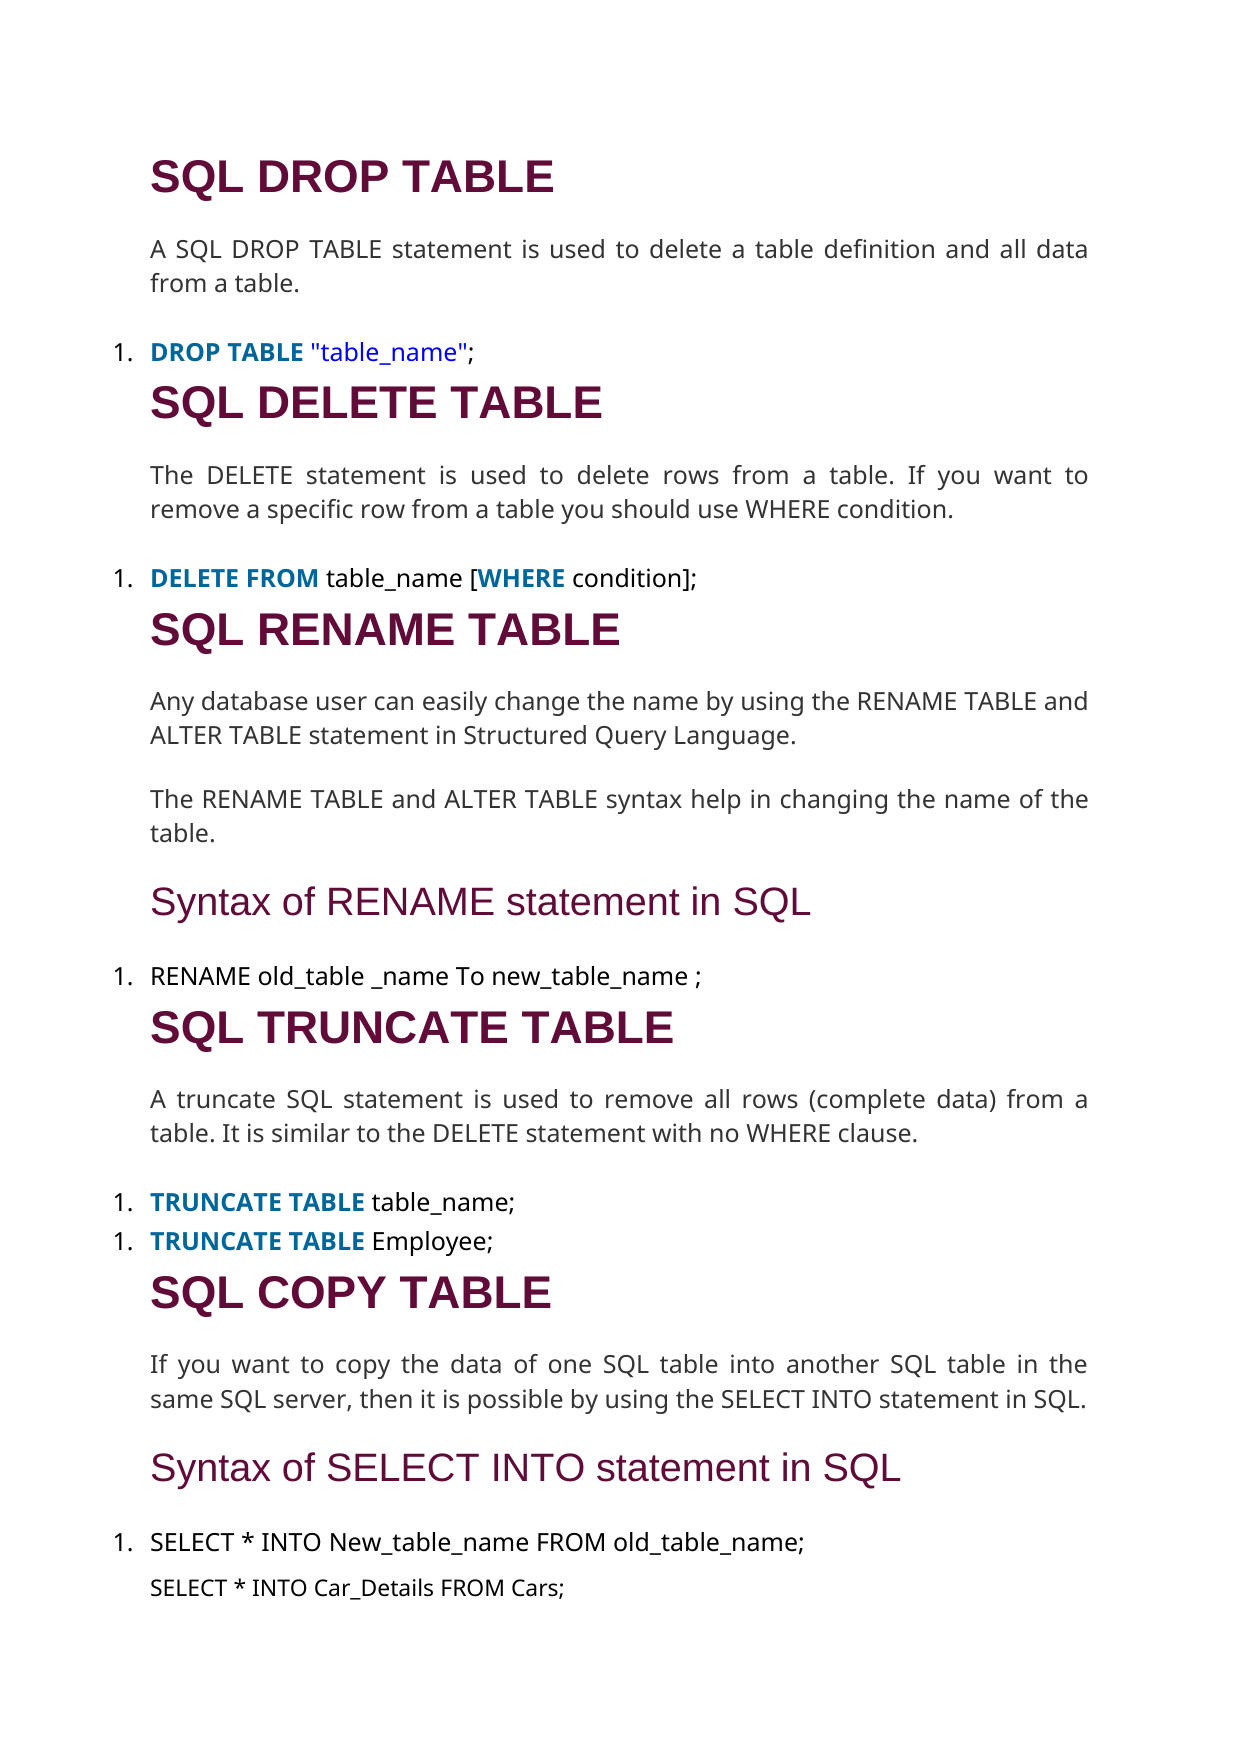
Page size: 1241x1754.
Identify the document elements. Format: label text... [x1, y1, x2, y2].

text SELECT * INTO Car_Details FROM Cars; [150, 1564, 1090, 1604]
text The DELETE statement is used to delete rows from a table. If you want to remove a specific row from a table you should use WHERE condition. [150, 458, 1090, 526]
text A SQL DROP TABLE statement is used to delete a table definition and all data from a table. [150, 232, 1090, 300]
list DELETE FROM table_name [WHERE condition]; [112, 555, 1090, 594]
text If you want to copy the data of one SQL table into another SQL table in the same SQL server, then it is possible by using the SELECT INTO statement in SQL. [150, 1347, 1090, 1415]
subtitle Syntax of RENAME statement in SQL [150, 878, 1090, 924]
subtitle SQL DELETE TABLE [150, 376, 1090, 429]
subtitle SQL RENAME TABLE [150, 602, 1090, 655]
list TRUNCATE TABLE Employee; [112, 1218, 1090, 1257]
text A truncate SQL statement is used to remove all rows (complete data) from a table. It is similar to the DELETE statement with no WHERE clause. [150, 1082, 1090, 1150]
text Any database user can easily change the name by using the RENAME TABLE and ALTER TABLE statement in Structured Query Language. [150, 684, 1090, 752]
list DROP TABLE "table_name"; [112, 329, 1090, 368]
subtitle SQL TRUNCATE TABLE [150, 1000, 1090, 1053]
subtitle SQL COPY TABLE [150, 1265, 1090, 1318]
subtitle SQL DROP TABLE [150, 150, 1090, 203]
text The RENAME TABLE and ALTER TABLE syntax help in changing the name of the table. [150, 781, 1090, 849]
list TRUNCATE TABLE table_name; [112, 1179, 1090, 1218]
list SELECT * INTO New_table_name FROM old_table_name; [112, 1519, 1090, 1558]
list RENAME old_table _name To new_table_name ; [112, 953, 1090, 992]
subtitle Syntax of SELECT INTO statement in SQL [150, 1444, 1090, 1490]
